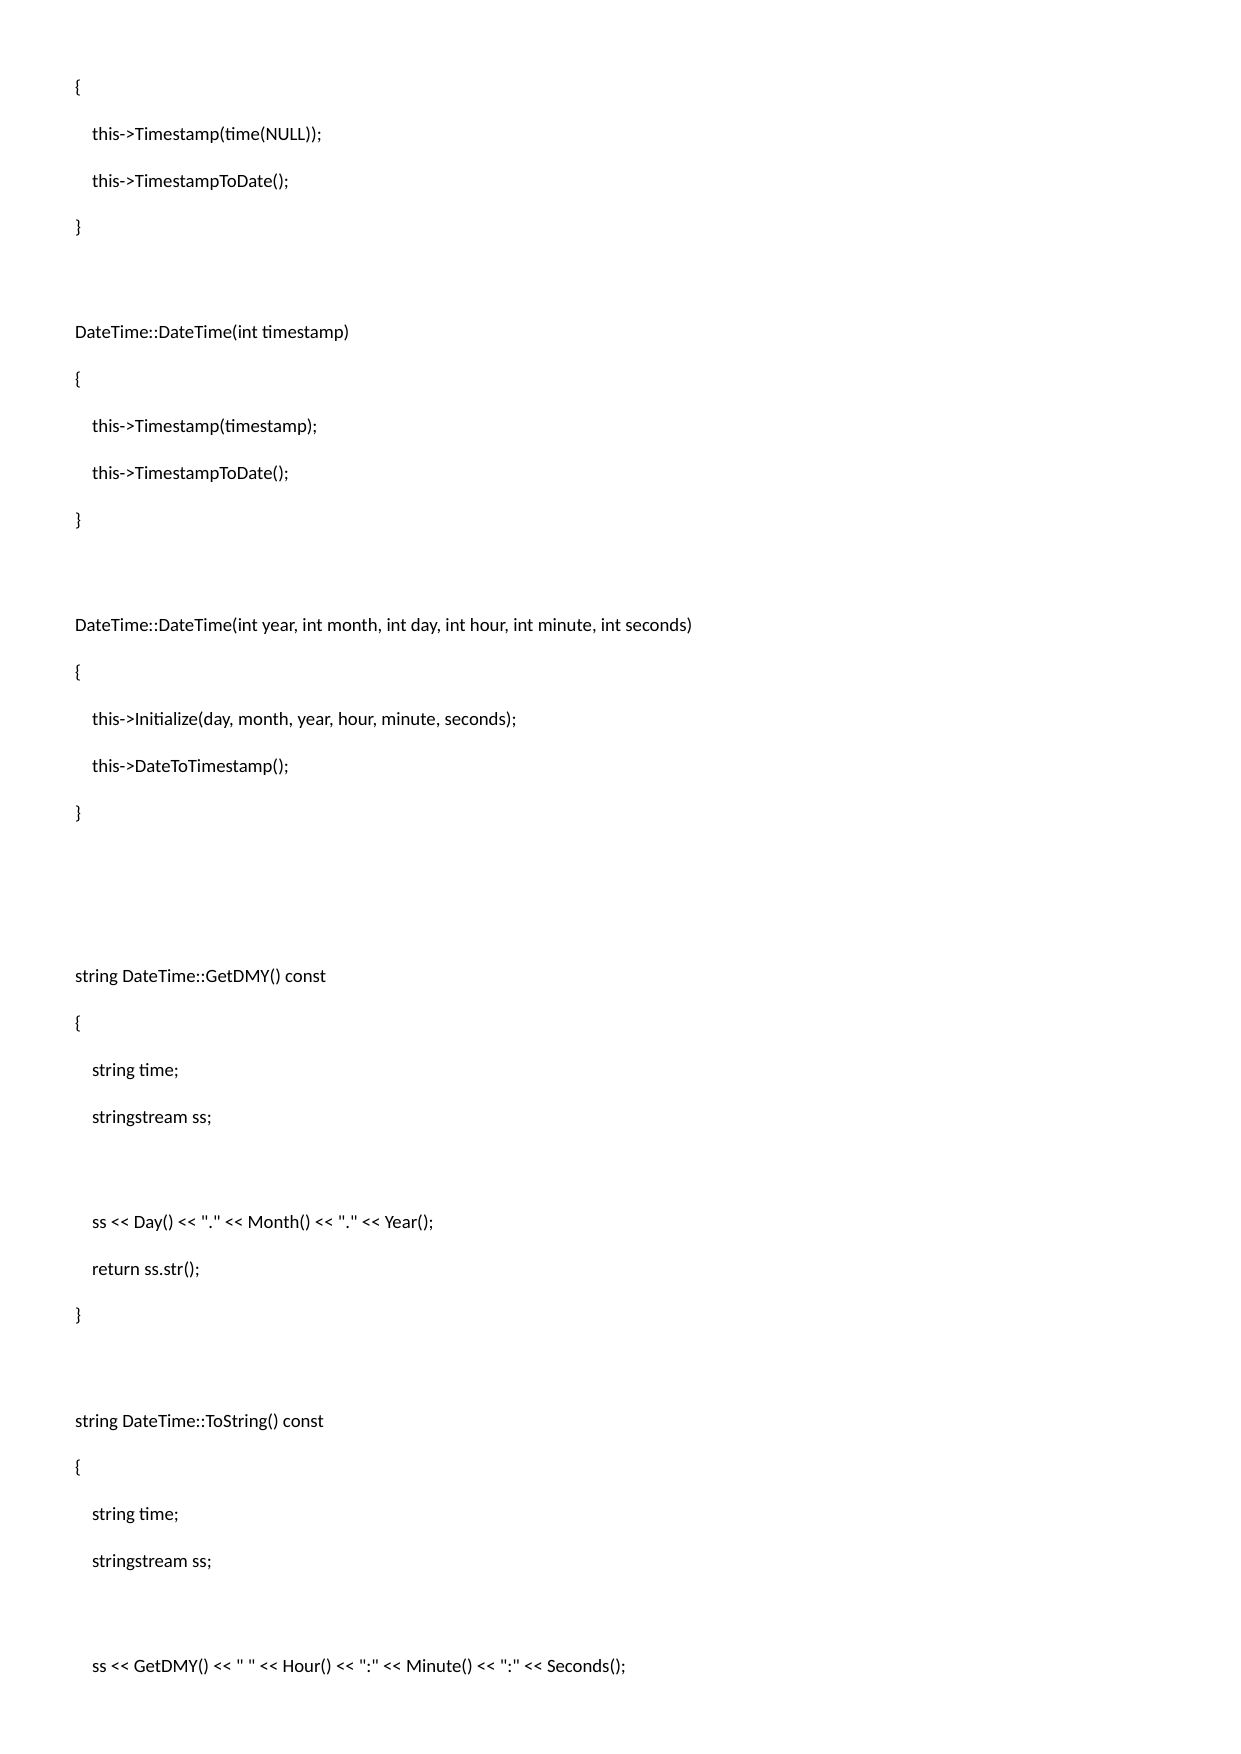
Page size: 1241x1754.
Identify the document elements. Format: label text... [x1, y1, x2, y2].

text } [75, 801, 1165, 824]
text string DateTime::GetDMY() const [75, 964, 1165, 987]
text string time; [75, 1058, 1165, 1081]
text this->Timestamp(timestamp); [75, 414, 1165, 437]
text } [75, 508, 1165, 531]
text stringstream ss; [75, 1105, 1165, 1128]
text stringstream ss; [75, 1549, 1165, 1572]
text { [75, 1456, 1165, 1478]
text } [75, 1304, 1165, 1327]
text string time; [75, 1502, 1165, 1525]
text { [75, 75, 1165, 98]
text { [75, 368, 1165, 391]
text ss << Day() << "." << Month() << "." << Year(); [75, 1210, 1165, 1233]
text DateTime::DateTime(int timestamp) [75, 321, 1165, 344]
text this->Timestamp(time(NULL)); [75, 122, 1165, 145]
text ss << GetDMY() << " " << Hour() << ":" << Minute() << ":" << Seconds(); [75, 1654, 1165, 1677]
text { [75, 1011, 1165, 1034]
text this->TimestampToDate(); [75, 169, 1165, 192]
text return ss.str(); [75, 1257, 1165, 1280]
text this->DateToTimestamp(); [75, 754, 1165, 777]
text this->TimestampToDate(); [75, 461, 1165, 484]
text { [75, 660, 1165, 683]
text } [75, 216, 1165, 238]
text DateTime::DateTime(int year, int month, int day, int hour, int minute, int seconds) [75, 613, 1165, 636]
text this->Initialize(day, month, year, hour, minute, seconds); [75, 707, 1165, 730]
text string DateTime::ToString() const [75, 1409, 1165, 1432]
